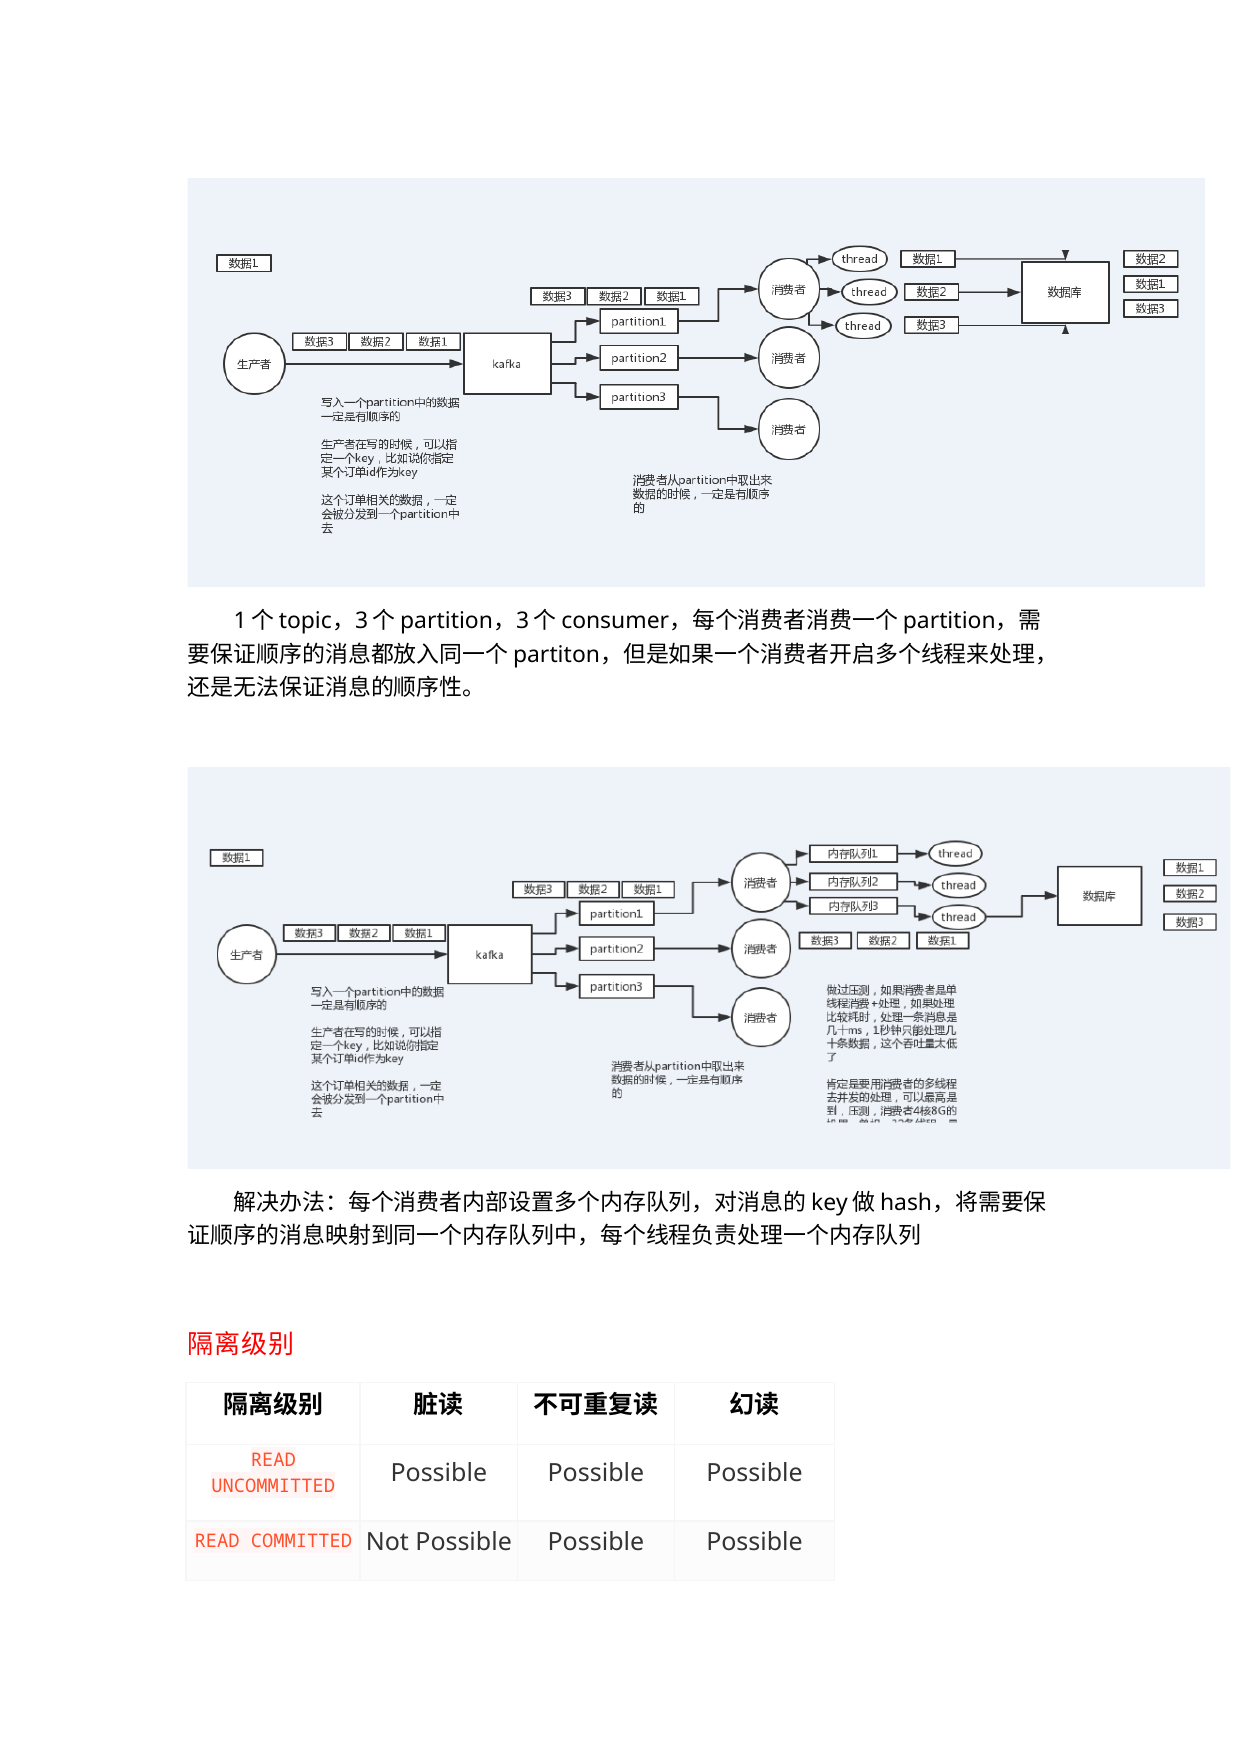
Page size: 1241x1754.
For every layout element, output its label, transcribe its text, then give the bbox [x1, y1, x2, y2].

table_cell Possible [518, 1522, 674, 1580]
text 隔离级别 [187, 1323, 1053, 1361]
table_cell Possible [675, 1522, 834, 1580]
table_cell READ UNCOMMITTED [187, 1445, 359, 1520]
table_cell Possible [518, 1445, 674, 1520]
table_cell Possible [361, 1445, 517, 1520]
picture [187, 767, 1231, 1169]
table_cell Possible [675, 1445, 834, 1520]
text 1个topic，3个partition，3个consumer，每个消费者消费一个partition，需要保证顺序的消息都放入同一个partiton，但是如果一个消费者开启多个线程来处理，还是无法保证消息的顺序性。 [187, 602, 1053, 702]
picture [187, 178, 1205, 587]
table_header 不可重复读 [518, 1383, 674, 1443]
table_header 脏读 [361, 1383, 517, 1443]
table_header 幻读 [675, 1383, 834, 1443]
table_cell READ COMMITTED [187, 1522, 359, 1580]
table_cell Not Possible [361, 1522, 517, 1580]
text 解决办法：每个消费者内部设置多个内存队列，对消息的key做hash，将需要保证顺序的消息映射到同一个内存队列中，每个线程负责处理一个内存队列 [187, 1184, 1053, 1250]
table_header 隔离级别 [187, 1383, 359, 1443]
